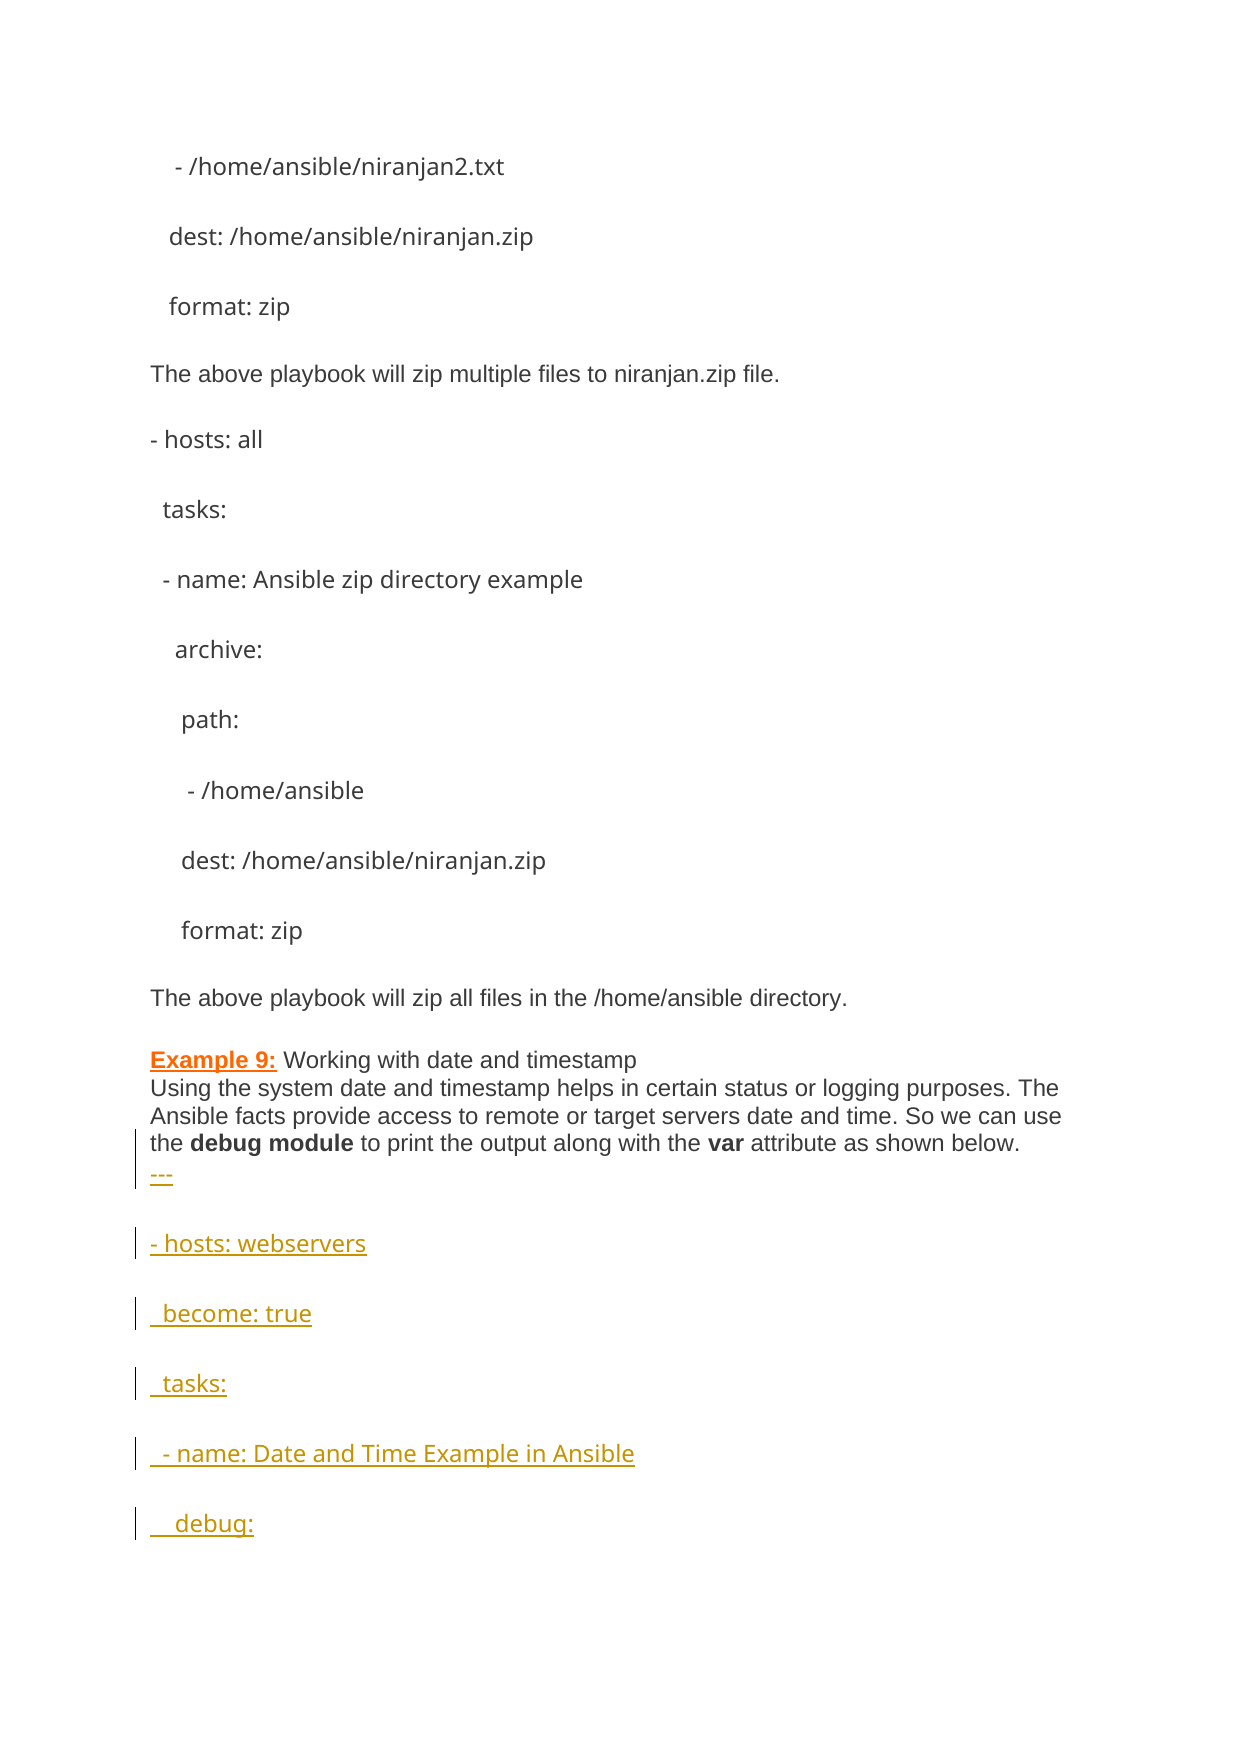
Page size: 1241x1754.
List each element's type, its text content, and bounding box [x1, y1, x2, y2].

text tasks: [150, 493, 1090, 526]
text format: zip [150, 914, 1090, 946]
text - /home/ansible/niranjan2.txt [150, 150, 1090, 183]
text - /home/ansible [150, 773, 1090, 806]
text dest: /home/ansible/niranjan.zip [150, 843, 1090, 876]
text archive: [150, 633, 1090, 666]
text dest: /home/ansible/niranjan.zip [150, 220, 1090, 253]
text Using the system date and timestamp helps in certain status or logging purposes. The Ansible facts provide access to remote or target servers date and time. So we can use the debug module to print the output along with the var attribute as shown below. [150, 1074, 1090, 1157]
text Example 9: Working with date and timestamp [150, 1046, 1090, 1074]
text - name: Ansible zip directory example [150, 563, 1090, 596]
text The above playbook will zip multiple files to niranjan.zip file. [150, 360, 1090, 388]
text The above playbook will zip all files in the /home/ansible directory. [150, 984, 1090, 1011]
text path: [150, 703, 1090, 736]
text - hosts: all [150, 423, 1090, 456]
text format: zip [150, 290, 1090, 323]
